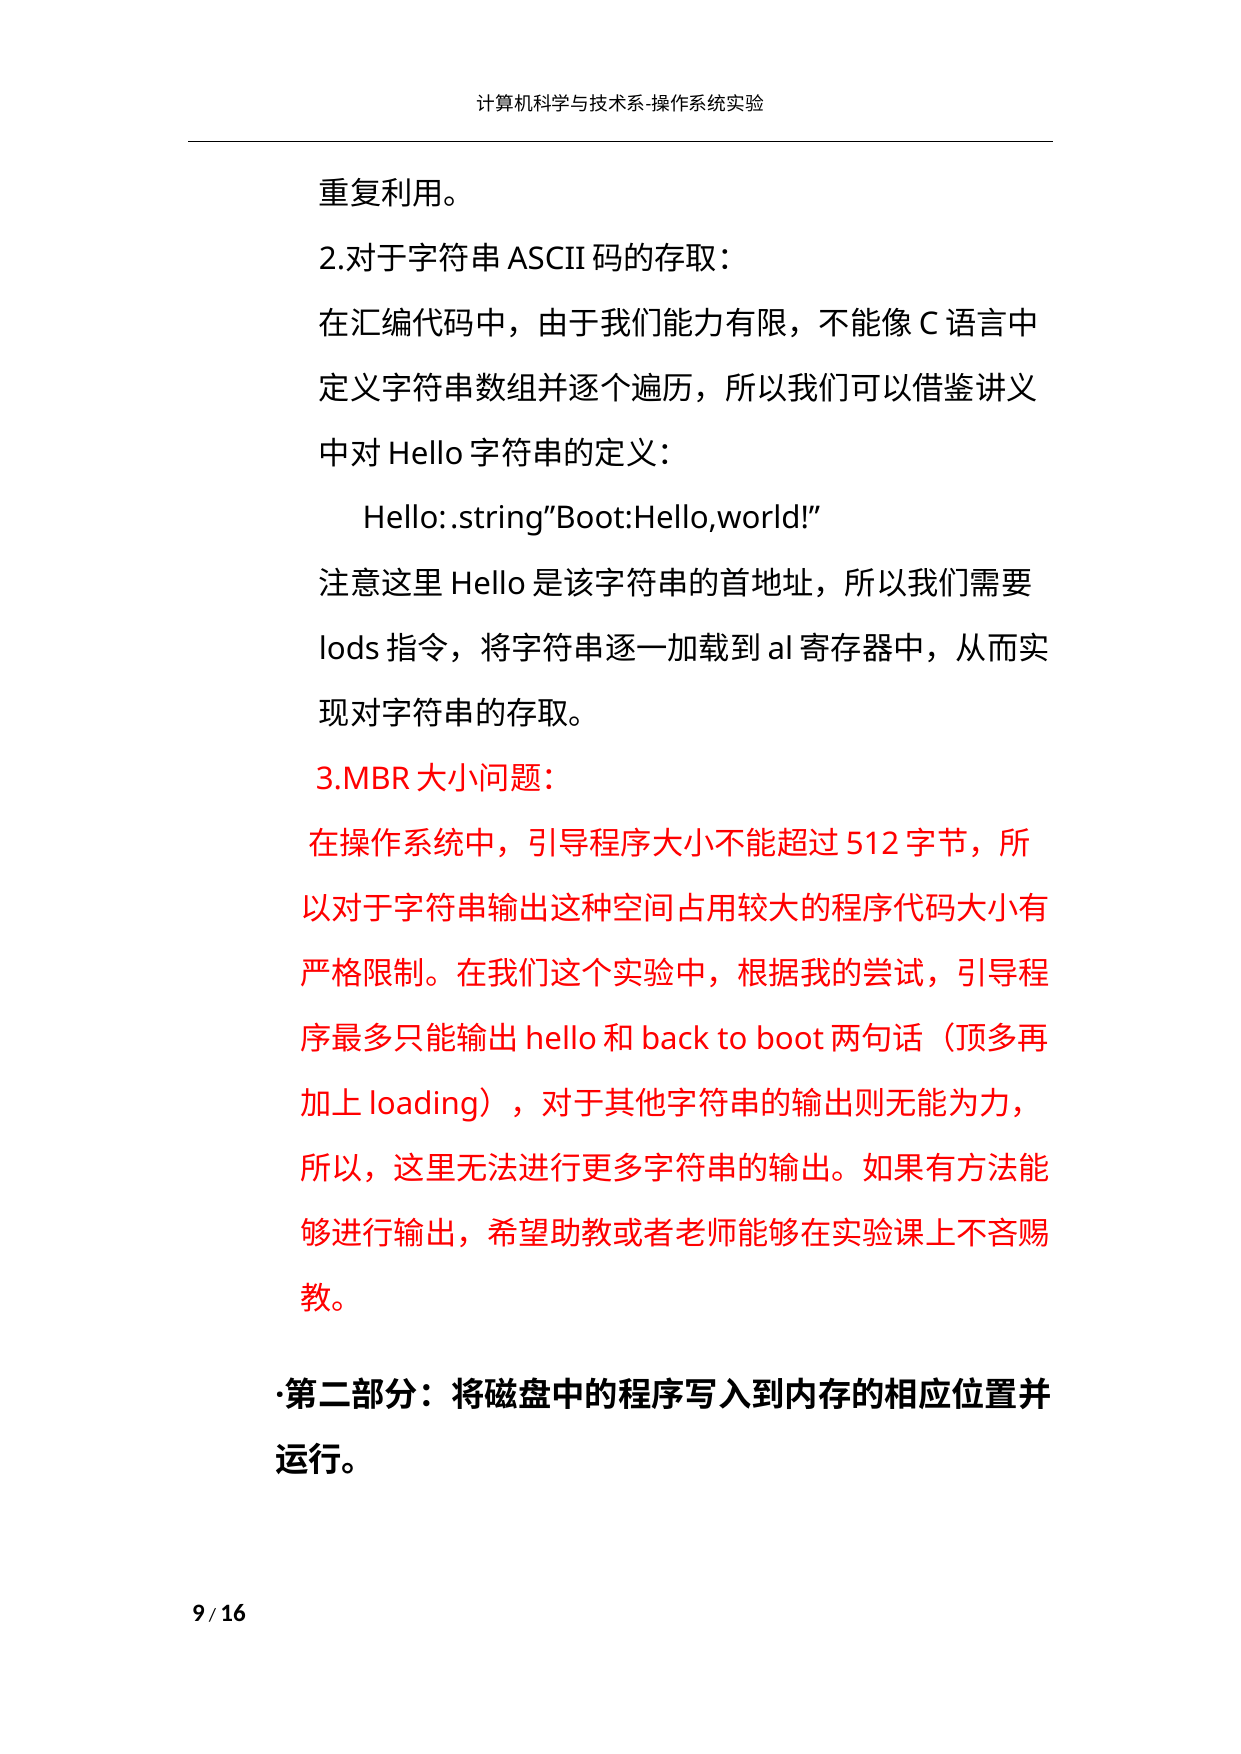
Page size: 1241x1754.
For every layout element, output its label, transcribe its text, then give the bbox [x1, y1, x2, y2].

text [319, 158, 1053, 223]
text 注意这里Hello是该字符串的首地址，所以我们需要lods指令，将字符串逐一加载到al寄存器中，从而实现对字符串的存取。 [319, 548, 1053, 743]
subtitle ·第二部分：将磁盘中的程序写入到内存的相应位置并运行。 [275, 1360, 1053, 1490]
text Hello: .string”Boot:Hello,world!” [319, 483, 1053, 548]
list 在操作系统中，引导程序大小不能超过512字节，所以对于字符串输出这种空间占用较大的程序代码大小有严格限制。在我们这个实验中，根据我的尝试，引导程序最多只能输出hello和back to boot两句话（顶多再加上loading），对于其他字符串的输出则无能为力，所以，这里无法进行更多字符串的输出。如果有方法能够进行输出，希望助教或者老师能够在实验课上不吝赐教。 [300, 808, 1053, 1328]
text 在汇编代码中，由于我们能力有限，不能像C语言中定义字符串数组并逐个遍历，所以我们可以借鉴讲义中对Hello字符串的定义： [319, 288, 1053, 483]
list 3.MBR大小问题： [300, 743, 1053, 808]
text 2.对于字符串ASCII码的存取： [319, 223, 1053, 288]
